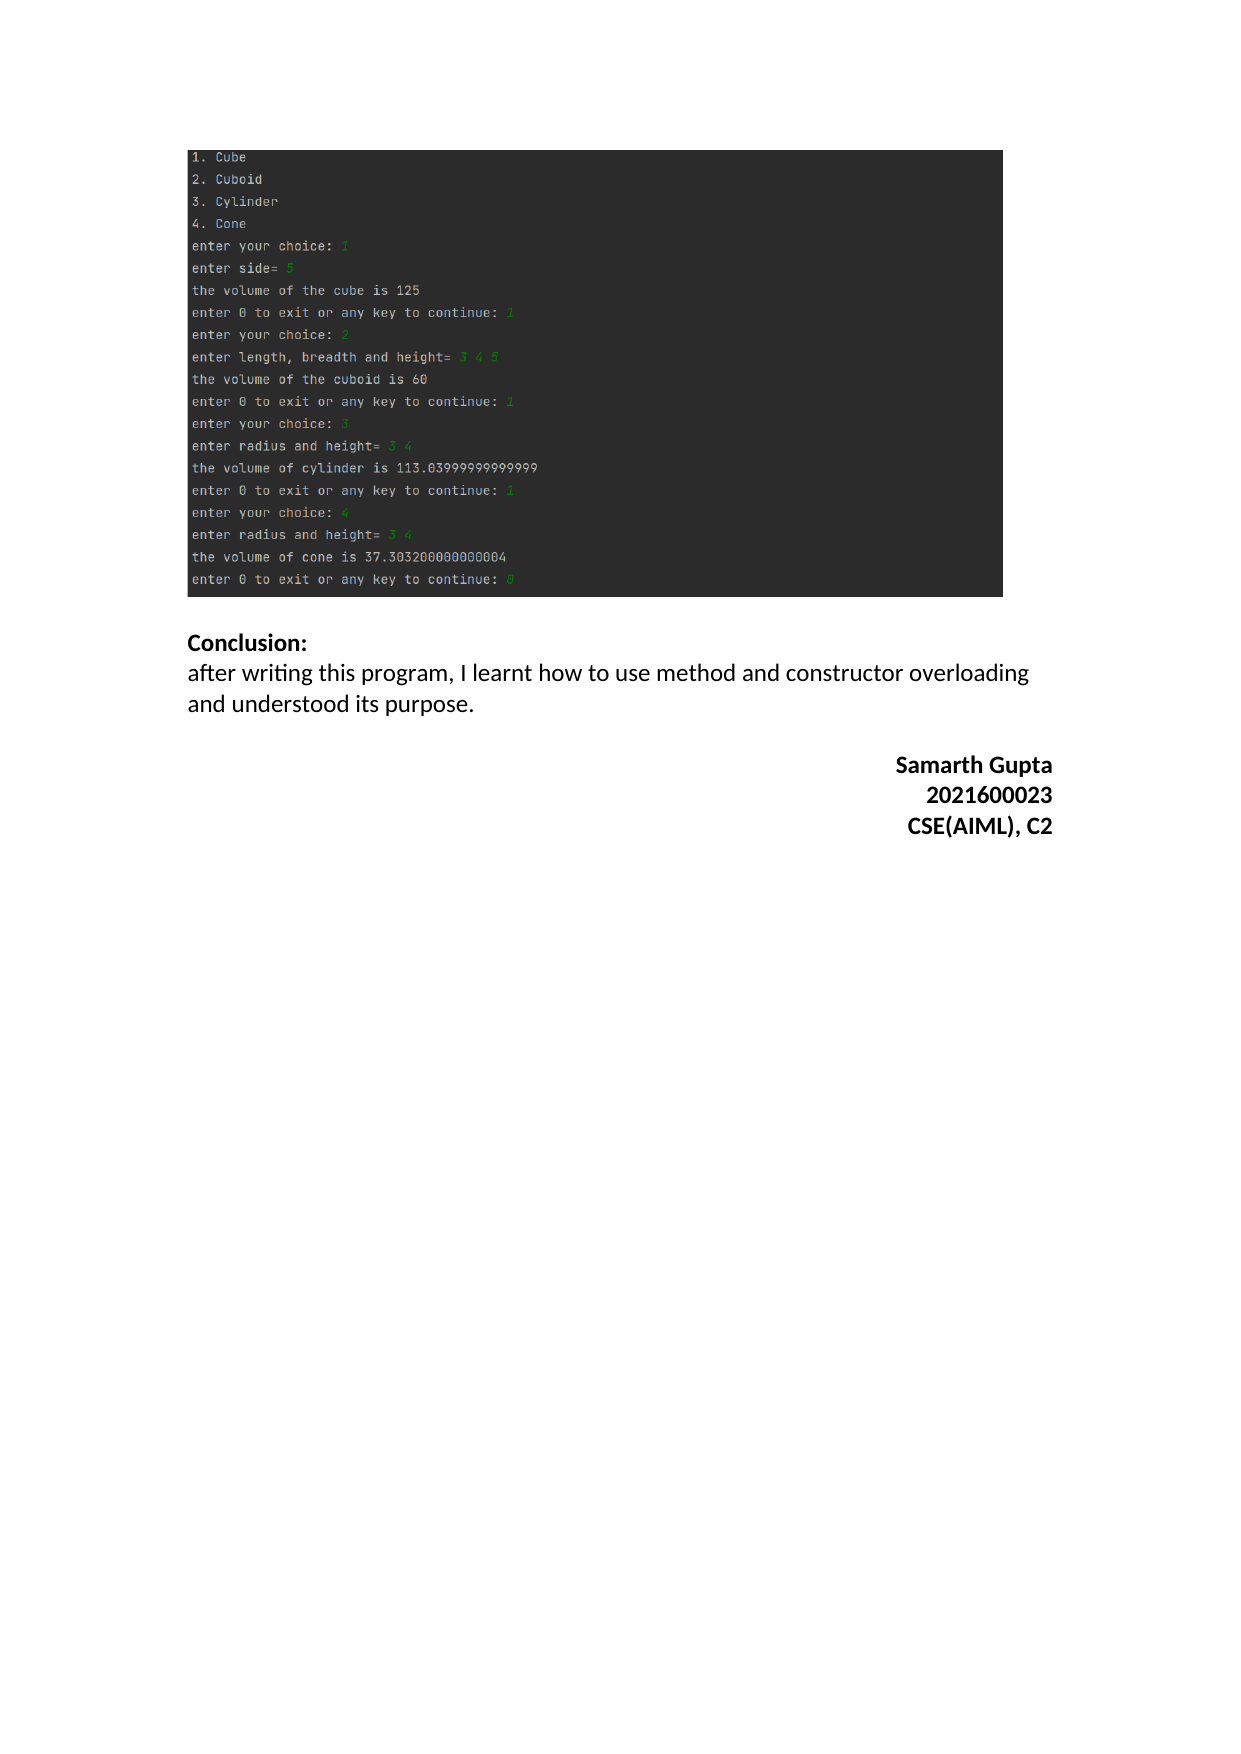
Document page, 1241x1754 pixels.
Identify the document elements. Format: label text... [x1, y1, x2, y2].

list CSE(AIML), C2 [187, 810, 1053, 841]
list Samarth Gupta [187, 749, 1053, 779]
list 2021600023 [187, 779, 1053, 810]
list Conclusion: [187, 627, 1053, 657]
list after writing this program, I learnt how to use method and constructor overloading and understood its purpose. [187, 657, 1053, 718]
picture [187, 150, 1003, 597]
